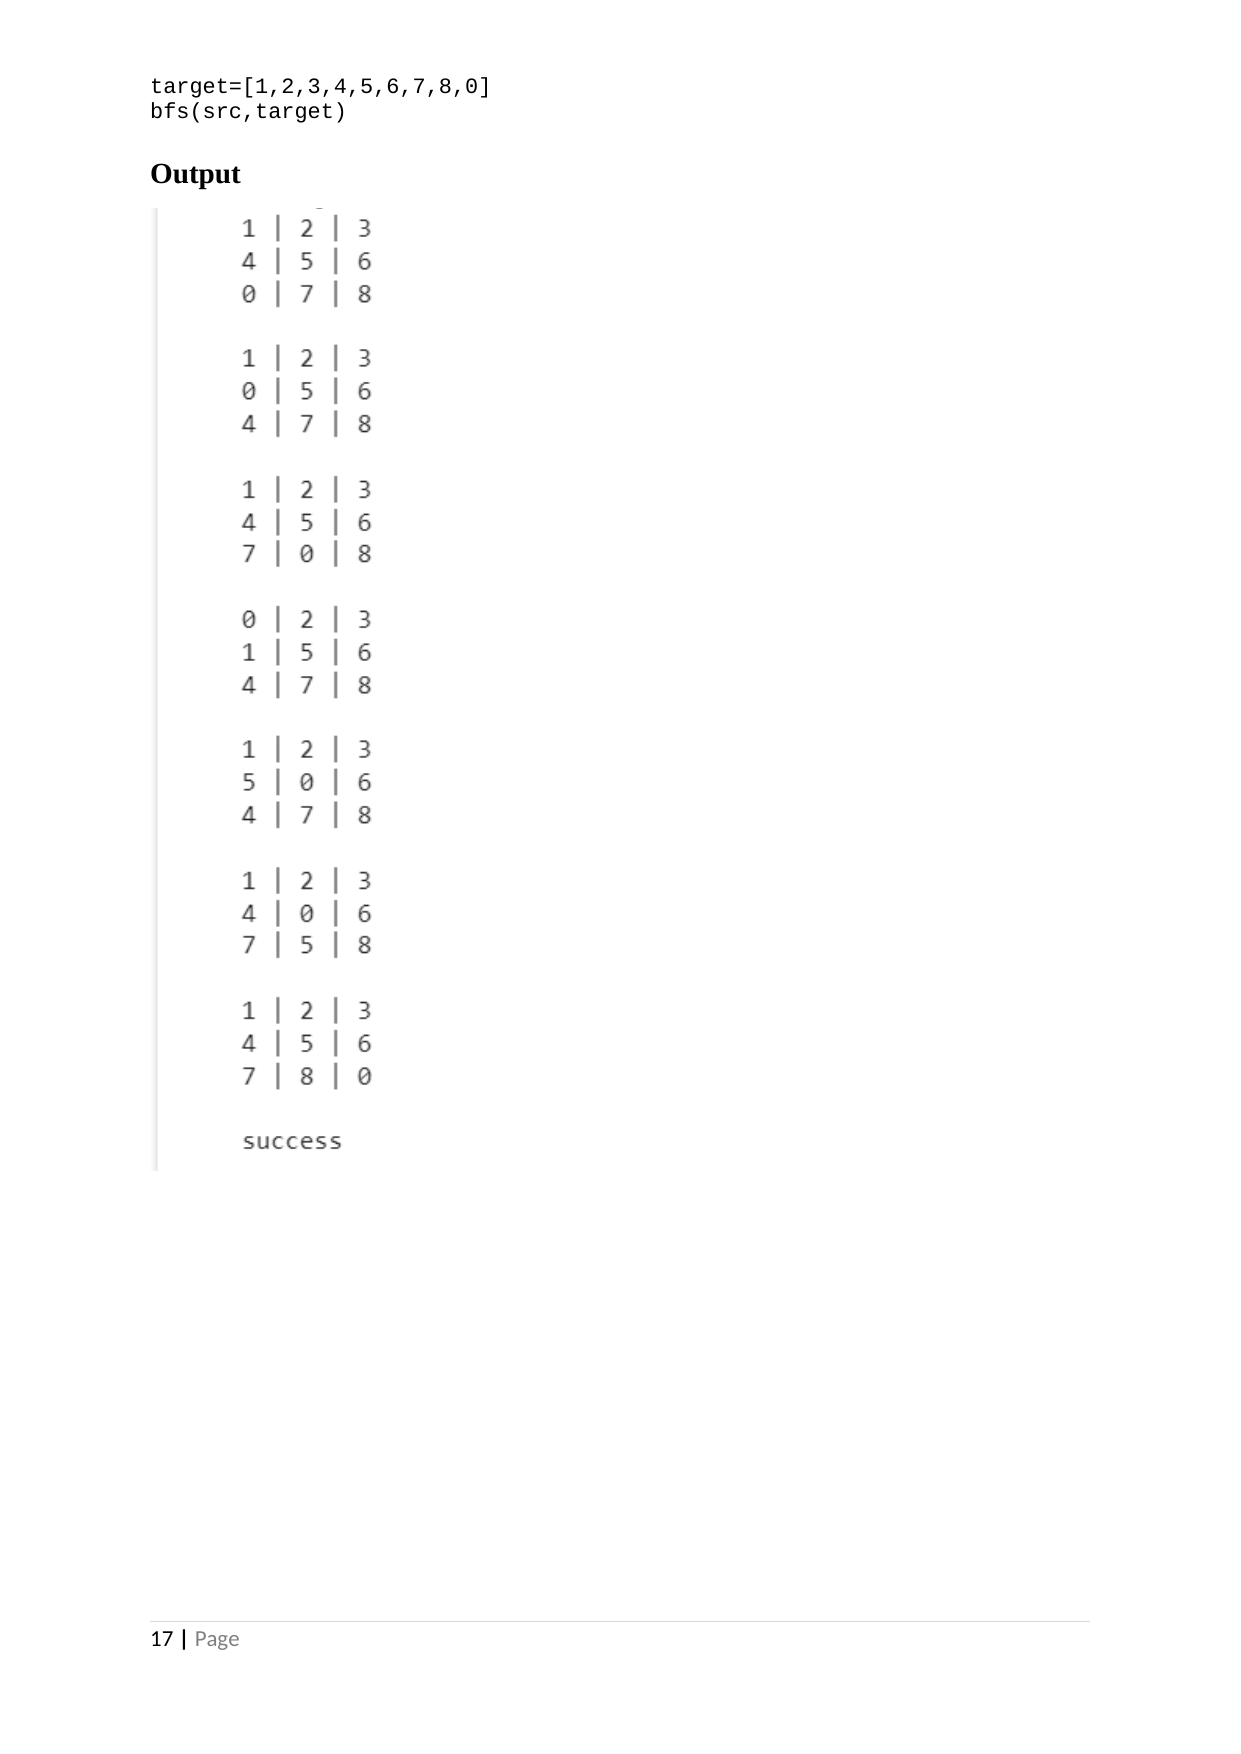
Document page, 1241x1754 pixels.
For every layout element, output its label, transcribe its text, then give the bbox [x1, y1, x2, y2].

text bfs(src,target) [150, 100, 1090, 124]
text target=[1,2,3,4,5,6,7,8,0] [150, 75, 1090, 100]
picture [150, 208, 686, 1171]
text Output [150, 124, 1090, 189]
